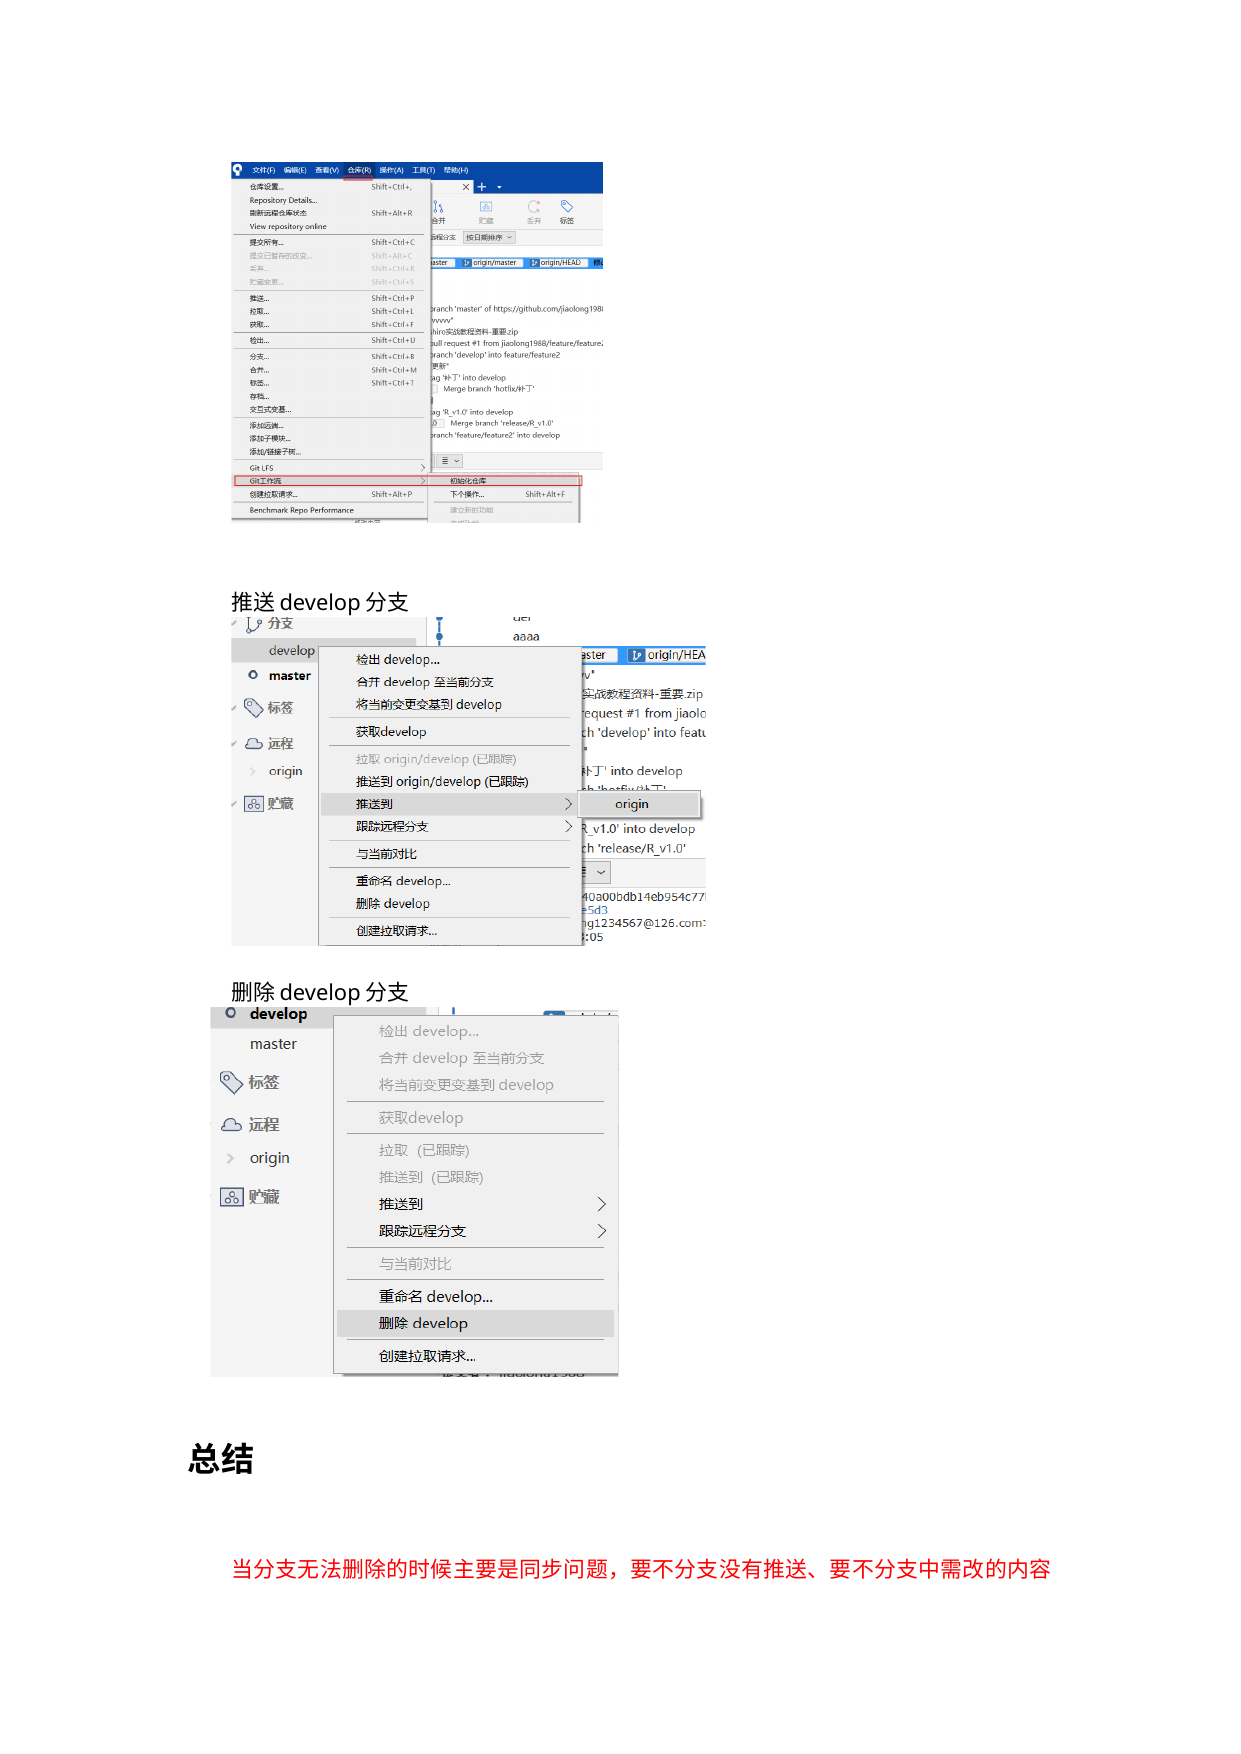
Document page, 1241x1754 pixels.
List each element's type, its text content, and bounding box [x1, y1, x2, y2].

list 推送develop分支 [231, 584, 1053, 617]
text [187, 1551, 1053, 1584]
picture [231, 162, 603, 523]
subtitle 总结 [187, 1424, 1053, 1489]
picture [231, 617, 706, 946]
picture [210, 1007, 619, 1377]
list 删除develop分支 [231, 974, 1053, 1007]
